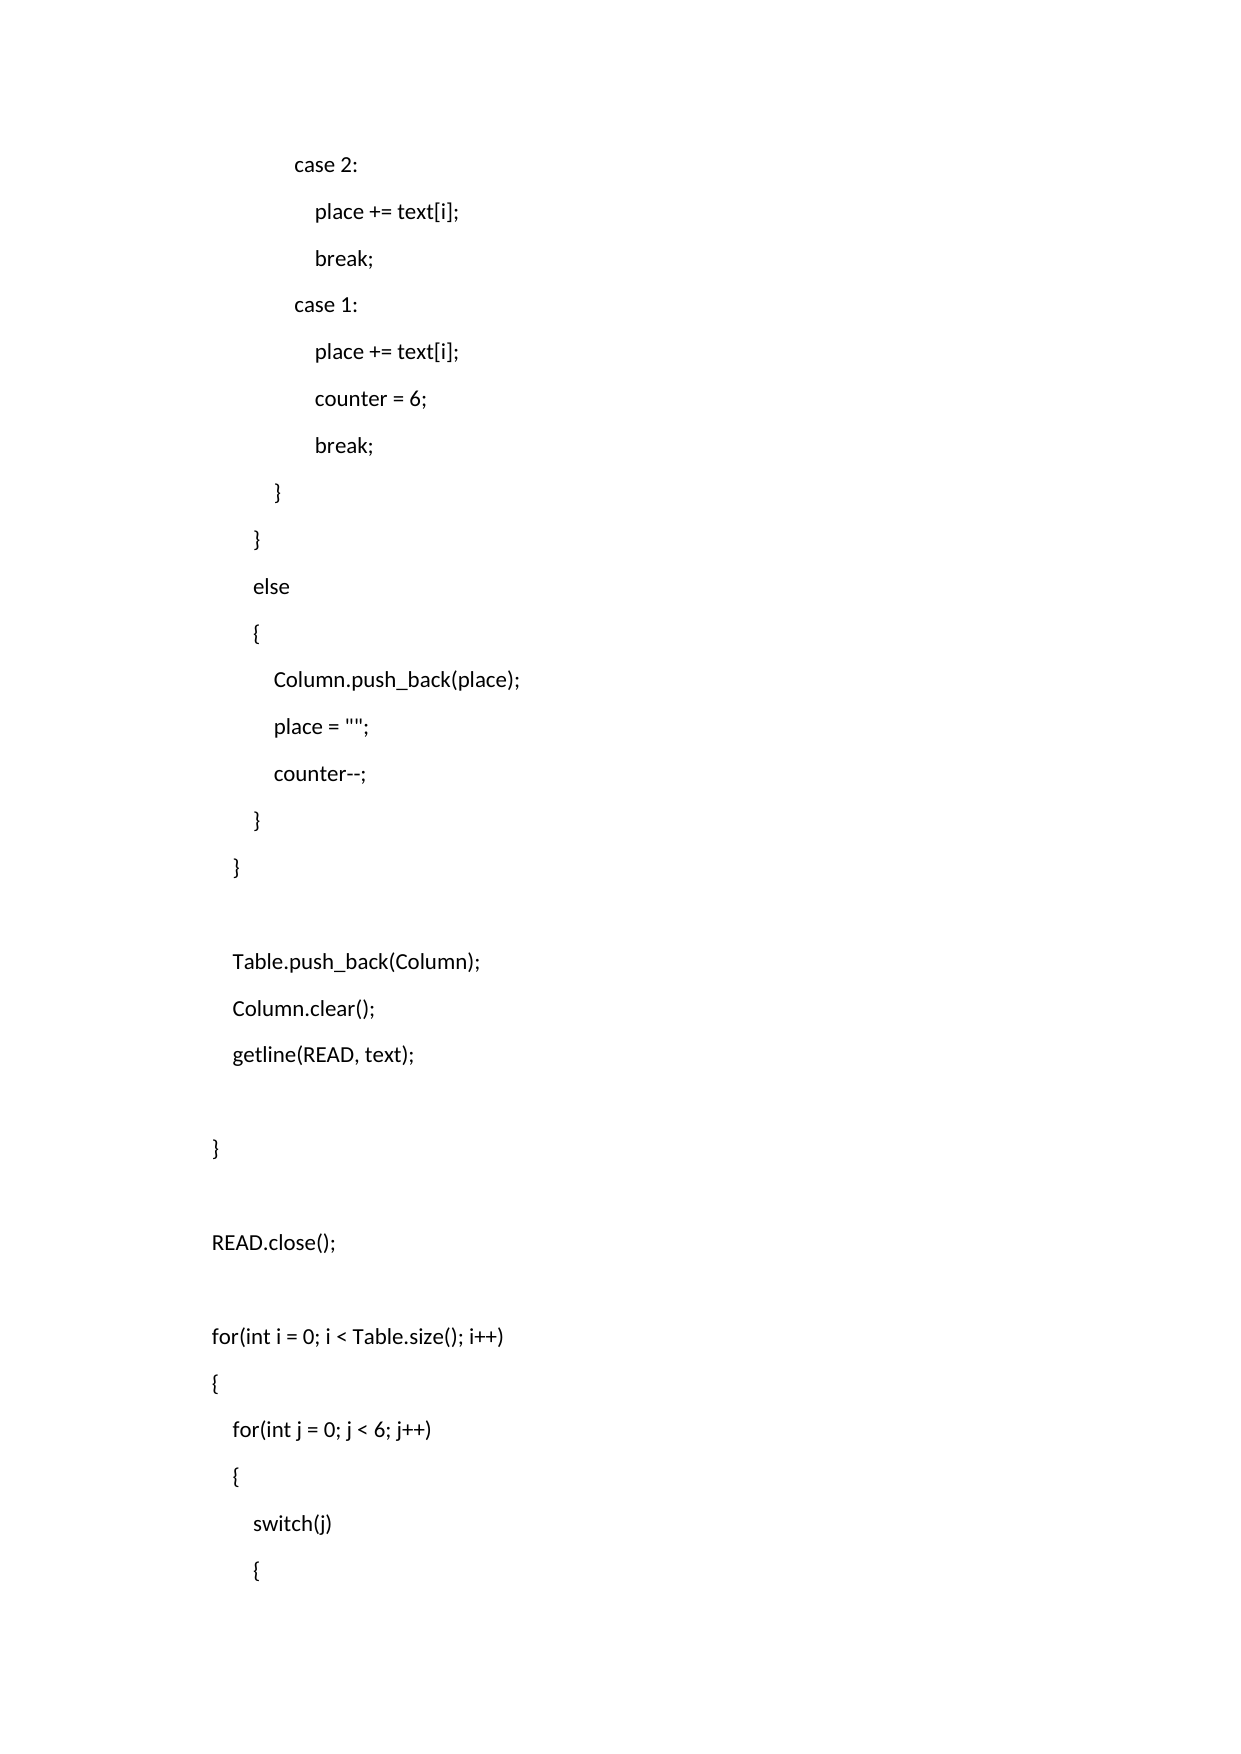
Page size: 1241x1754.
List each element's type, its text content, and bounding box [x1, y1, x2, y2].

text break; [150, 244, 1090, 272]
text else [150, 572, 1090, 600]
text for(int i = 0; i < Table.size(); i++) [150, 1322, 1090, 1350]
text case 2: [150, 150, 1090, 178]
text switch(j) [150, 1509, 1090, 1537]
text } [150, 806, 1090, 834]
text } [150, 525, 1090, 553]
text } [150, 853, 1090, 881]
text Table.push_back(Column); [150, 947, 1090, 975]
text case 1: [150, 291, 1090, 319]
text counter = 6; [150, 384, 1090, 412]
text Column.push_back(place); [150, 666, 1090, 694]
text READ.close(); [150, 1228, 1090, 1256]
text } [150, 478, 1090, 506]
text counter--; [150, 759, 1090, 787]
text { [150, 1462, 1090, 1491]
text { [150, 619, 1090, 647]
text break; [150, 431, 1090, 459]
text place = ""; [150, 712, 1090, 741]
text } [150, 1134, 1090, 1162]
text Column.clear(); [150, 994, 1090, 1022]
text getline(READ, text); [150, 1041, 1090, 1069]
text { [150, 1369, 1090, 1397]
text { [150, 1556, 1090, 1584]
text place += text[i]; [150, 337, 1090, 366]
text for(int j = 0; j < 6; j++) [150, 1416, 1090, 1444]
text place += text[i]; [150, 197, 1090, 225]
